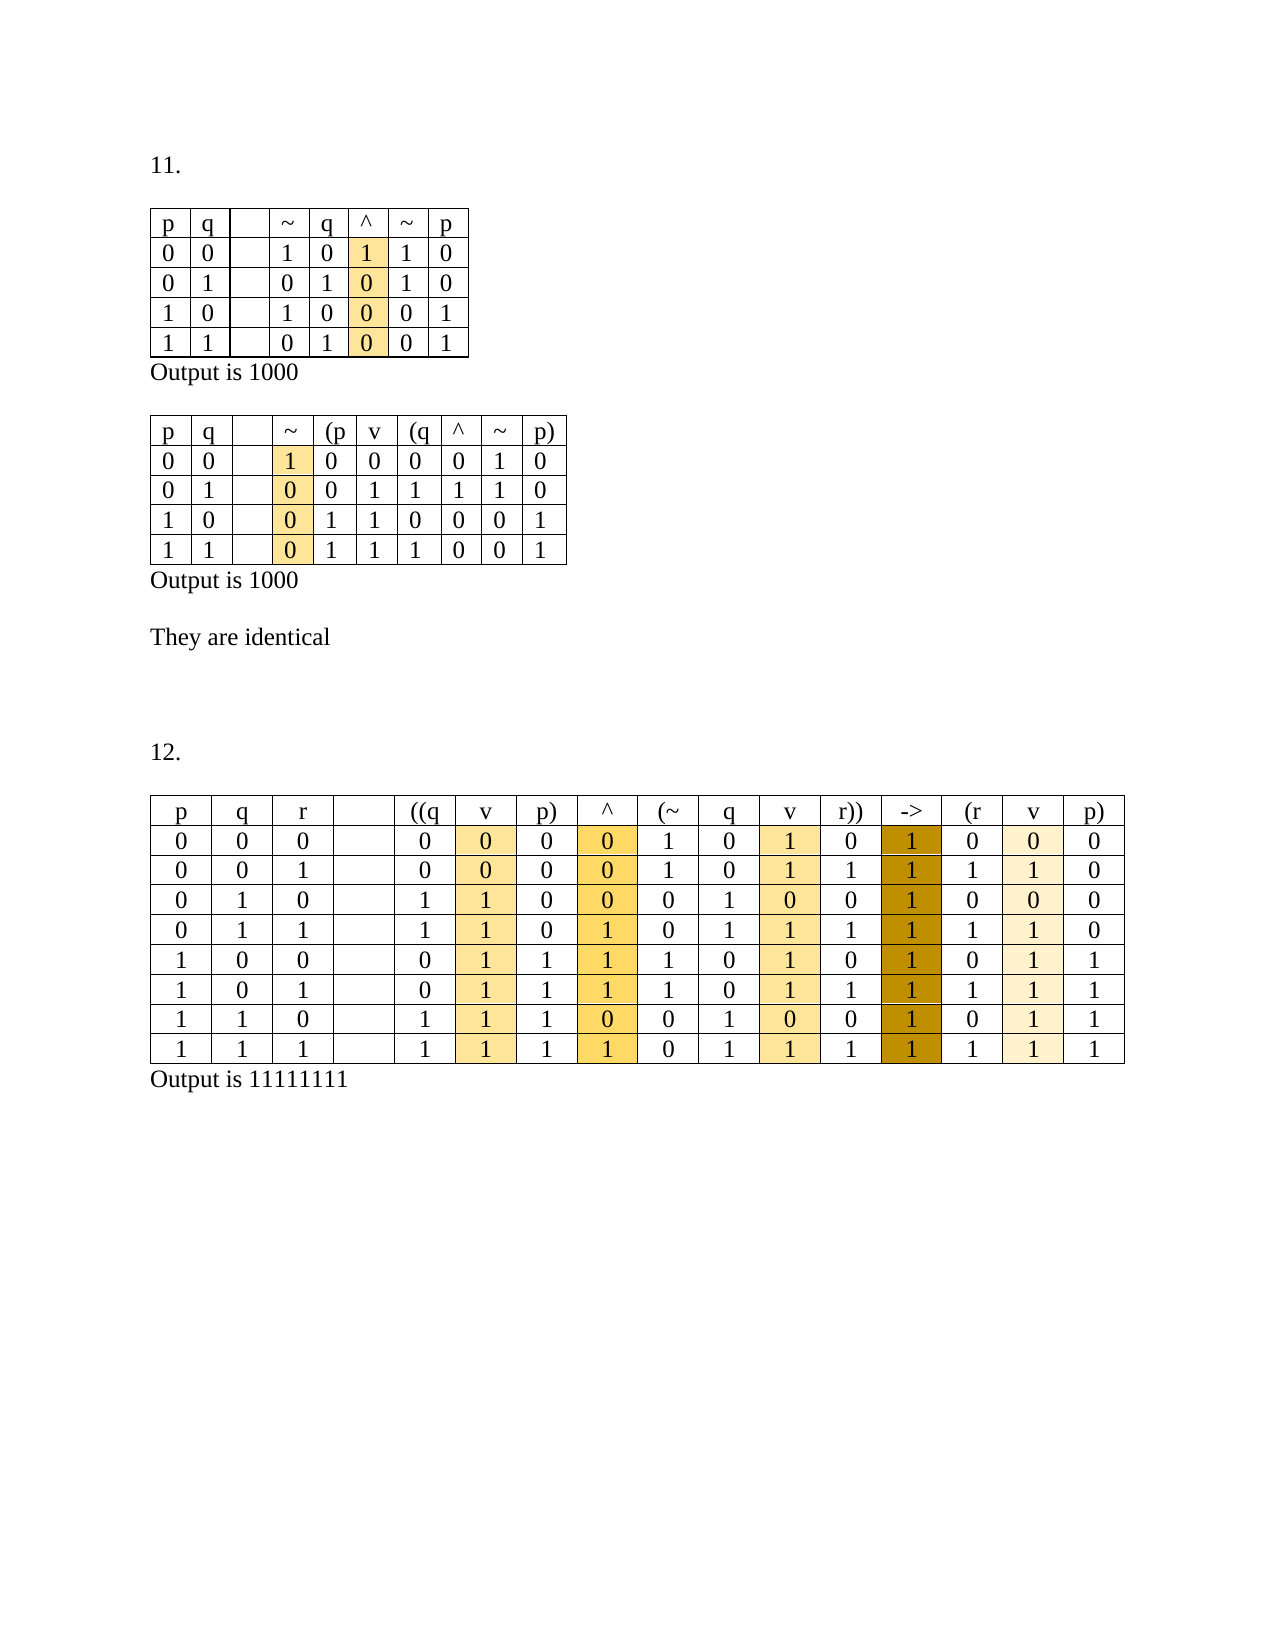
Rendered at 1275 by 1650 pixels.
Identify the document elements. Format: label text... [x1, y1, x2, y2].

table_cell 1 [349, 238, 388, 267]
table_cell 1 [151, 328, 190, 356]
table_cell 0 [578, 856, 637, 884]
table_header v [760, 796, 820, 825]
table_cell 1 [212, 915, 272, 944]
table_cell 0 [578, 885, 637, 914]
table_cell 1 [821, 856, 881, 884]
table_header p) [517, 796, 577, 825]
table_header (p [314, 416, 356, 445]
table_cell 0 [212, 826, 272, 854]
table_cell 0 [429, 238, 468, 267]
table_header q [699, 796, 759, 825]
table_cell 0 [273, 1005, 333, 1033]
table_cell 0 [395, 826, 455, 854]
table_header p [151, 416, 191, 445]
table_cell 1 [270, 238, 309, 267]
table_cell 1 [760, 975, 820, 1003]
table_cell 0 [310, 298, 348, 327]
table_cell 1 [760, 856, 820, 884]
table_header r [273, 796, 333, 825]
table_cell 0 [151, 856, 211, 884]
table_cell 1 [456, 945, 516, 974]
table_cell 0 [1064, 915, 1124, 944]
table_cell 1 [151, 1034, 211, 1063]
table_cell 0 [273, 535, 313, 564]
table_cell 0 [314, 446, 356, 474]
table_header p [151, 796, 211, 825]
table_cell 0 [192, 505, 232, 534]
table_cell 0 [1003, 826, 1063, 854]
table_cell 0 [456, 826, 516, 854]
table_cell 0 [191, 238, 229, 267]
table_cell 1 [882, 945, 941, 974]
table_cell 0 [699, 856, 759, 884]
table_header v [1003, 796, 1063, 825]
table_cell 1 [398, 476, 441, 504]
table_cell 1 [482, 476, 522, 504]
text 12. [150, 737, 1125, 766]
table_header (~ [638, 796, 698, 825]
table_cell 0 [273, 945, 333, 974]
table_cell 1 [192, 535, 232, 564]
table_header [334, 796, 394, 825]
table_cell 1 [760, 945, 820, 974]
table_cell 1 [882, 1034, 941, 1063]
table_cell 1 [357, 476, 397, 504]
table_cell 0 [699, 945, 759, 974]
table_cell [233, 535, 272, 564]
table_header p [429, 209, 468, 237]
table_cell 0 [699, 975, 759, 1003]
text Output is 1000 [150, 565, 1125, 594]
table_cell 1 [821, 1034, 881, 1063]
table_cell 1 [151, 1005, 211, 1033]
table_cell 0 [212, 856, 272, 884]
table_cell 0 [638, 885, 698, 914]
table_cell 1 [357, 505, 397, 534]
table_cell [334, 856, 394, 884]
table_cell 0 [942, 885, 1002, 914]
table_cell 1 [517, 1034, 577, 1063]
table_cell [233, 505, 272, 534]
table_cell 0 [638, 1005, 698, 1033]
table_cell 0 [398, 505, 441, 534]
table_cell 1 [578, 945, 637, 974]
table_cell 0 [942, 826, 1002, 854]
table_cell 0 [1003, 885, 1063, 914]
table_cell 0 [942, 1005, 1002, 1033]
table_header ~ [273, 416, 313, 445]
table_cell 1 [456, 885, 516, 914]
table_cell 1 [1003, 975, 1063, 1003]
table_cell [334, 915, 394, 944]
table_cell 1 [270, 298, 309, 327]
table_header p) [523, 416, 566, 445]
table_cell 1 [273, 446, 313, 474]
table_cell 0 [482, 535, 522, 564]
table_cell 1 [882, 1005, 941, 1033]
table_cell 1 [523, 505, 566, 534]
table_cell 1 [151, 505, 191, 534]
table_cell 1 [1003, 1005, 1063, 1033]
table_cell 0 [349, 328, 388, 356]
table_cell 1 [1064, 1034, 1124, 1063]
table_cell 1 [517, 975, 577, 1003]
table_cell 0 [429, 268, 468, 297]
table_cell 1 [942, 1034, 1002, 1063]
table_header q [212, 796, 272, 825]
table_cell 1 [638, 945, 698, 974]
table_cell 1 [942, 975, 1002, 1003]
table_cell 1 [821, 975, 881, 1003]
table_cell 1 [699, 915, 759, 944]
table_cell 0 [578, 1005, 637, 1033]
table_cell 1 [442, 476, 481, 504]
table_cell 1 [699, 885, 759, 914]
table_cell 0 [270, 328, 309, 356]
table_cell 1 [456, 975, 516, 1003]
table_cell 0 [442, 446, 481, 474]
table_cell 0 [517, 826, 577, 854]
table_cell 1 [151, 945, 211, 974]
table_cell 0 [314, 476, 356, 504]
table_cell 1 [212, 1034, 272, 1063]
table_cell 0 [273, 476, 313, 504]
table_cell 0 [395, 856, 455, 884]
table_cell 1 [314, 535, 356, 564]
table_cell 0 [349, 268, 388, 297]
table_cell 1 [395, 1034, 455, 1063]
table_cell 0 [192, 446, 232, 474]
table_cell 0 [273, 885, 333, 914]
table_cell 1 [1064, 1005, 1124, 1033]
table_cell 0 [578, 826, 637, 854]
table_cell 1 [1064, 975, 1124, 1003]
table_cell 1 [1003, 945, 1063, 974]
table_cell 1 [882, 856, 941, 884]
table_cell 1 [429, 328, 468, 356]
table_cell 1 [821, 915, 881, 944]
table_cell 1 [638, 856, 698, 884]
table_cell 1 [191, 328, 229, 356]
table_cell 0 [357, 446, 397, 474]
table_cell 0 [310, 238, 348, 267]
table_cell 0 [523, 446, 566, 474]
table_cell 1 [882, 915, 941, 944]
table_header ~ [389, 209, 428, 237]
table_header ^ [349, 209, 388, 237]
table_cell [334, 826, 394, 854]
table_cell 1 [310, 328, 348, 356]
table_cell 0 [389, 298, 428, 327]
table_cell 1 [395, 915, 455, 944]
table_cell 1 [273, 975, 333, 1003]
table_cell 0 [456, 856, 516, 884]
table_header ((q [395, 796, 455, 825]
table_cell 0 [699, 826, 759, 854]
table_cell 1 [151, 535, 191, 564]
table_cell 1 [578, 915, 637, 944]
table_cell [334, 1005, 394, 1033]
table_cell 0 [821, 945, 881, 974]
table_cell 0 [638, 1034, 698, 1063]
table_cell 1 [192, 476, 232, 504]
table_cell 0 [760, 885, 820, 914]
table_cell 0 [1064, 885, 1124, 914]
table_cell 1 [456, 915, 516, 944]
table_cell 1 [942, 856, 1002, 884]
table_cell 1 [760, 1034, 820, 1063]
text 11. [150, 150, 1125, 179]
table_header ~ [270, 209, 309, 237]
table_cell 1 [638, 826, 698, 854]
table_cell 0 [273, 505, 313, 534]
table_cell 1 [395, 1005, 455, 1033]
table_cell [231, 238, 269, 267]
table_cell 0 [821, 885, 881, 914]
table_cell 1 [273, 915, 333, 944]
table_cell 0 [395, 945, 455, 974]
table_cell 1 [151, 298, 190, 327]
table_cell 0 [482, 505, 522, 534]
table_cell 1 [395, 885, 455, 914]
table_cell 0 [517, 885, 577, 914]
table_cell 0 [349, 298, 388, 327]
table_cell [334, 975, 394, 1003]
text They are identical [150, 622, 1125, 651]
table_cell 1 [273, 856, 333, 884]
table_cell 1 [1064, 945, 1124, 974]
table_cell 0 [517, 915, 577, 944]
table_cell 1 [1003, 1034, 1063, 1063]
table_cell 1 [310, 268, 348, 297]
table_cell 1 [191, 268, 229, 297]
table_header v [456, 796, 516, 825]
table_cell 1 [760, 915, 820, 944]
table_header v [357, 416, 397, 445]
table_cell 1 [212, 1005, 272, 1033]
table_header r)) [821, 796, 881, 825]
text Output is 1000 [150, 357, 1125, 386]
table_header q [191, 209, 229, 237]
table_cell 1 [1003, 915, 1063, 944]
table_cell 0 [760, 1005, 820, 1033]
table_cell 1 [212, 885, 272, 914]
table_cell 0 [151, 268, 190, 297]
table_cell 0 [212, 945, 272, 974]
table_cell 1 [429, 298, 468, 327]
table_cell 0 [151, 238, 190, 267]
table_cell 0 [638, 915, 698, 944]
table_header p) [1064, 796, 1124, 825]
text Output is 11111111 [150, 1064, 1125, 1093]
table_cell 0 [273, 826, 333, 854]
table_cell 0 [942, 945, 1002, 974]
table_cell 1 [517, 945, 577, 974]
table_cell 1 [482, 446, 522, 474]
table_cell 1 [398, 535, 441, 564]
table_cell [233, 446, 272, 474]
table_header ^ [442, 416, 481, 445]
table_cell 0 [1064, 856, 1124, 884]
table_cell 0 [191, 298, 229, 327]
table_cell [231, 328, 269, 356]
table_cell 1 [882, 885, 941, 914]
table_cell 1 [314, 505, 356, 534]
table_cell 1 [389, 238, 428, 267]
table_cell 1 [523, 535, 566, 564]
table_cell 1 [456, 1005, 516, 1033]
table_cell [233, 476, 272, 504]
table_header -> [882, 796, 941, 825]
table_cell 0 [395, 975, 455, 1003]
table_header (q [398, 416, 441, 445]
table_cell 0 [398, 446, 441, 474]
table_cell 0 [270, 268, 309, 297]
table_cell 1 [1003, 856, 1063, 884]
table_header [231, 209, 269, 237]
table_cell 1 [578, 975, 637, 1003]
table_cell 0 [517, 856, 577, 884]
table_cell 0 [151, 885, 211, 914]
table_cell [334, 885, 394, 914]
table_cell 0 [212, 975, 272, 1003]
table_header p [151, 209, 190, 237]
table_cell 1 [389, 268, 428, 297]
table_cell 0 [151, 476, 191, 504]
table_cell 0 [442, 535, 481, 564]
table_header ~ [482, 416, 522, 445]
table_header [233, 416, 272, 445]
table_header ^ [578, 796, 637, 825]
table_cell 1 [882, 826, 941, 854]
table_header (r [942, 796, 1002, 825]
table_cell 1 [357, 535, 397, 564]
table_cell 1 [942, 915, 1002, 944]
table_cell [231, 268, 269, 297]
table_cell 1 [699, 1005, 759, 1033]
table_cell 1 [517, 1005, 577, 1033]
table_cell 0 [523, 476, 566, 504]
table_cell 0 [442, 505, 481, 534]
table_cell 1 [273, 1034, 333, 1063]
table_cell 1 [638, 975, 698, 1003]
table_cell 1 [151, 975, 211, 1003]
table_cell 0 [821, 826, 881, 854]
table_cell 0 [1064, 826, 1124, 854]
table_header q [310, 209, 348, 237]
table_cell 0 [821, 1005, 881, 1033]
table_cell 1 [578, 1034, 637, 1063]
table_cell [231, 298, 269, 327]
table_cell 1 [760, 826, 820, 854]
table_cell 0 [151, 915, 211, 944]
table_cell [334, 945, 394, 974]
table_cell 1 [699, 1034, 759, 1063]
table_cell 0 [151, 446, 191, 474]
table_cell 1 [456, 1034, 516, 1063]
table_cell 0 [151, 826, 211, 854]
table_cell 0 [389, 328, 428, 356]
table_cell [334, 1034, 394, 1063]
table_header q [192, 416, 232, 445]
table_cell 1 [882, 975, 941, 1003]
